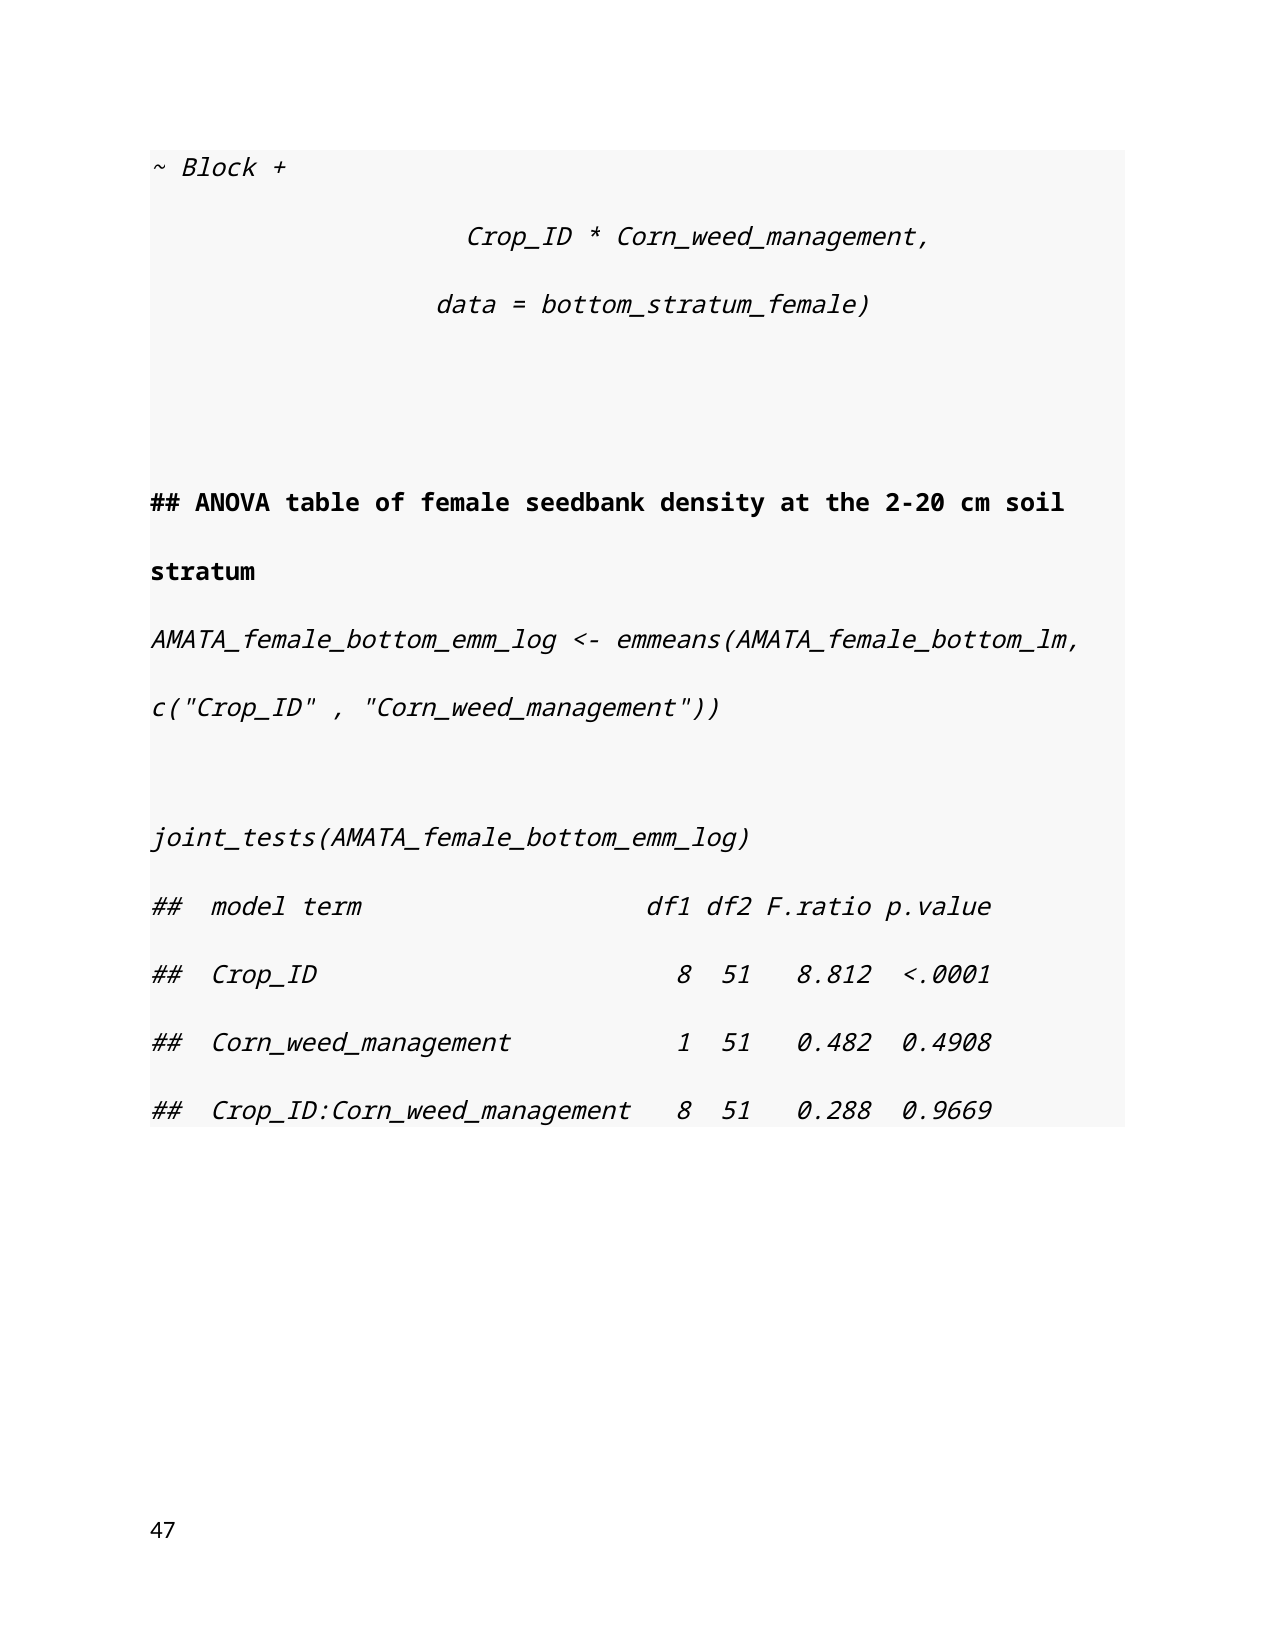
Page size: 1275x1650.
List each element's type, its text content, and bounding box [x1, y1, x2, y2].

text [150, 150, 1125, 854]
text ## model term df1 df2 F.ratio p.value ## Crop_ID 8 51 8.812 <.0001 ## Corn_weed_management 1 51 0.482 0.4908 ## Crop_ID:Corn_weed_management 8 51 0.288 0.9669 [150, 888, 1125, 1127]
